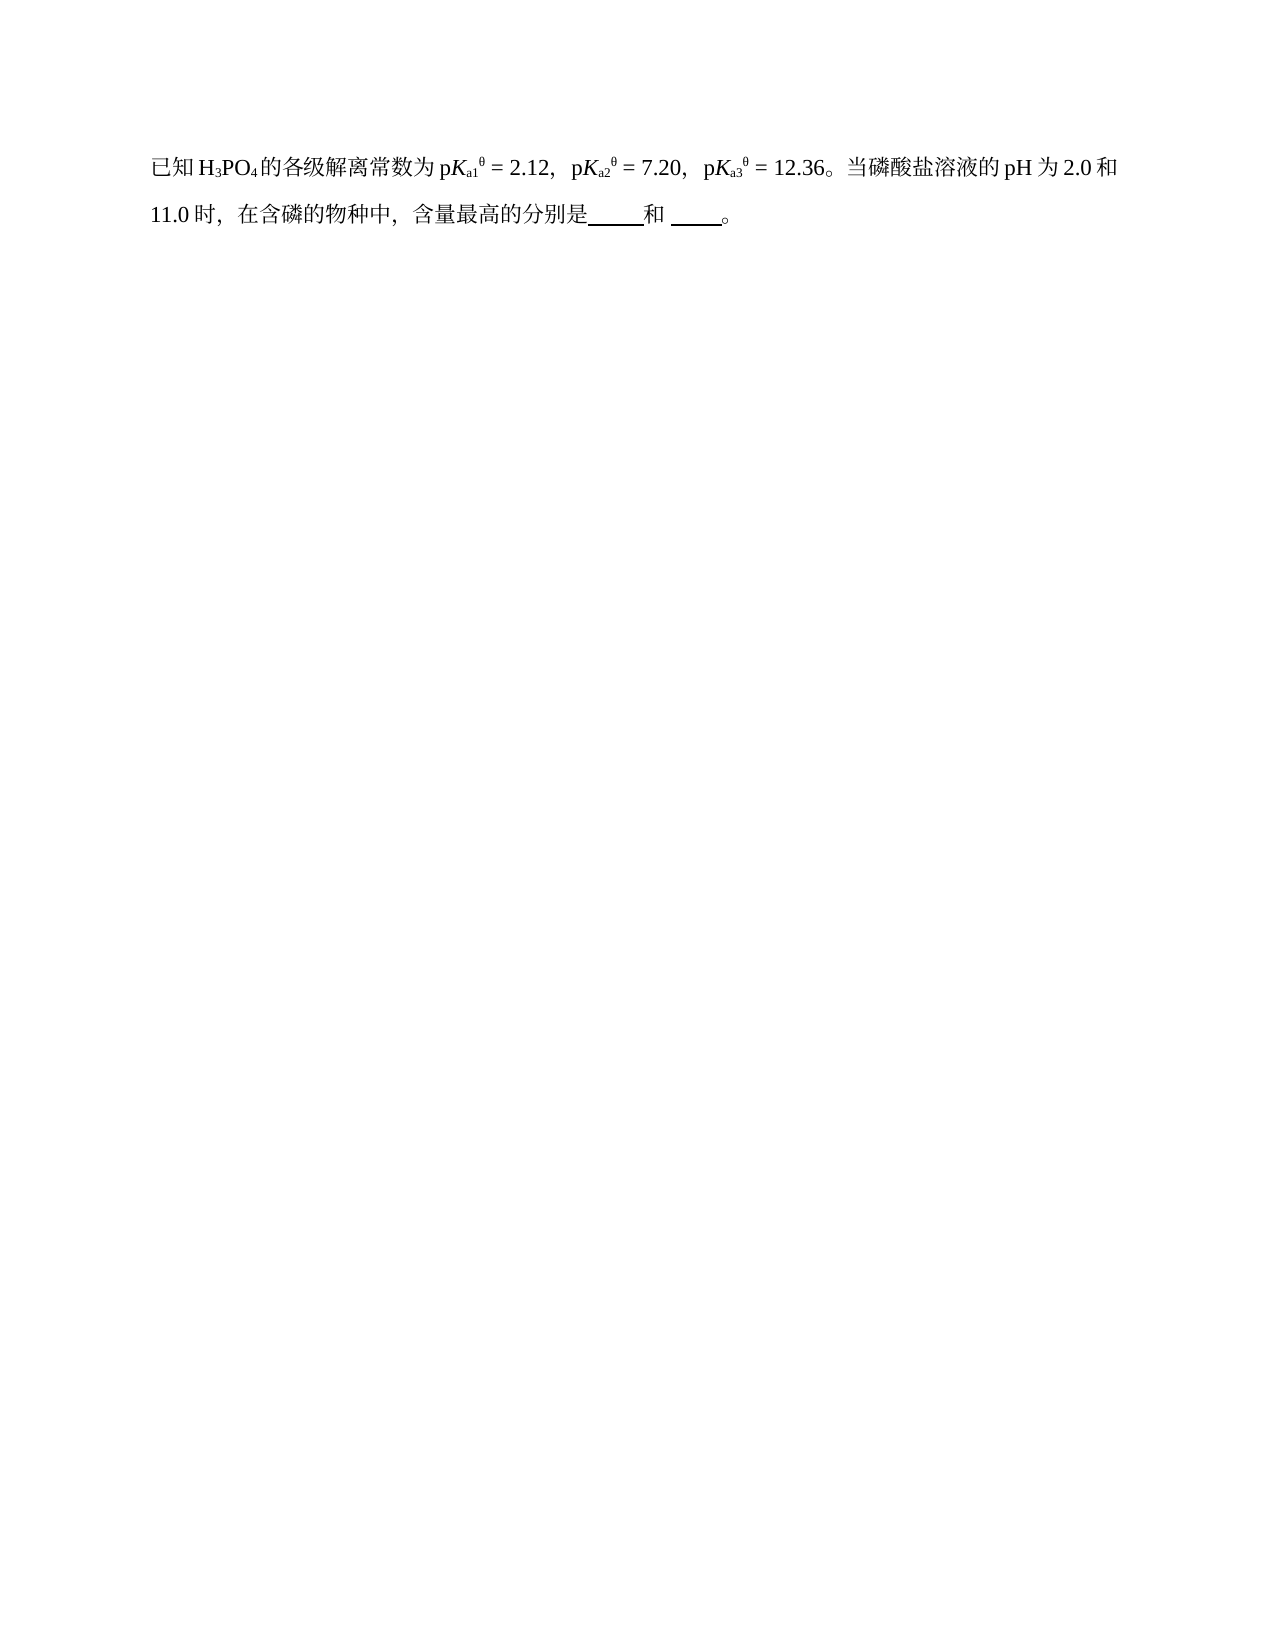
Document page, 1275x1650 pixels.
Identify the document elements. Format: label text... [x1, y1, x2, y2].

text 已知H3PO4的各级解离常数为pKa1θ = 2.12，pKa2θ = 7.20，pKa3θ = 12.36。当磷酸盐溶液的pH为2.0和11.0时，在含磷的物种中，含量最高的分别是 和 。 [150, 150, 1125, 235]
